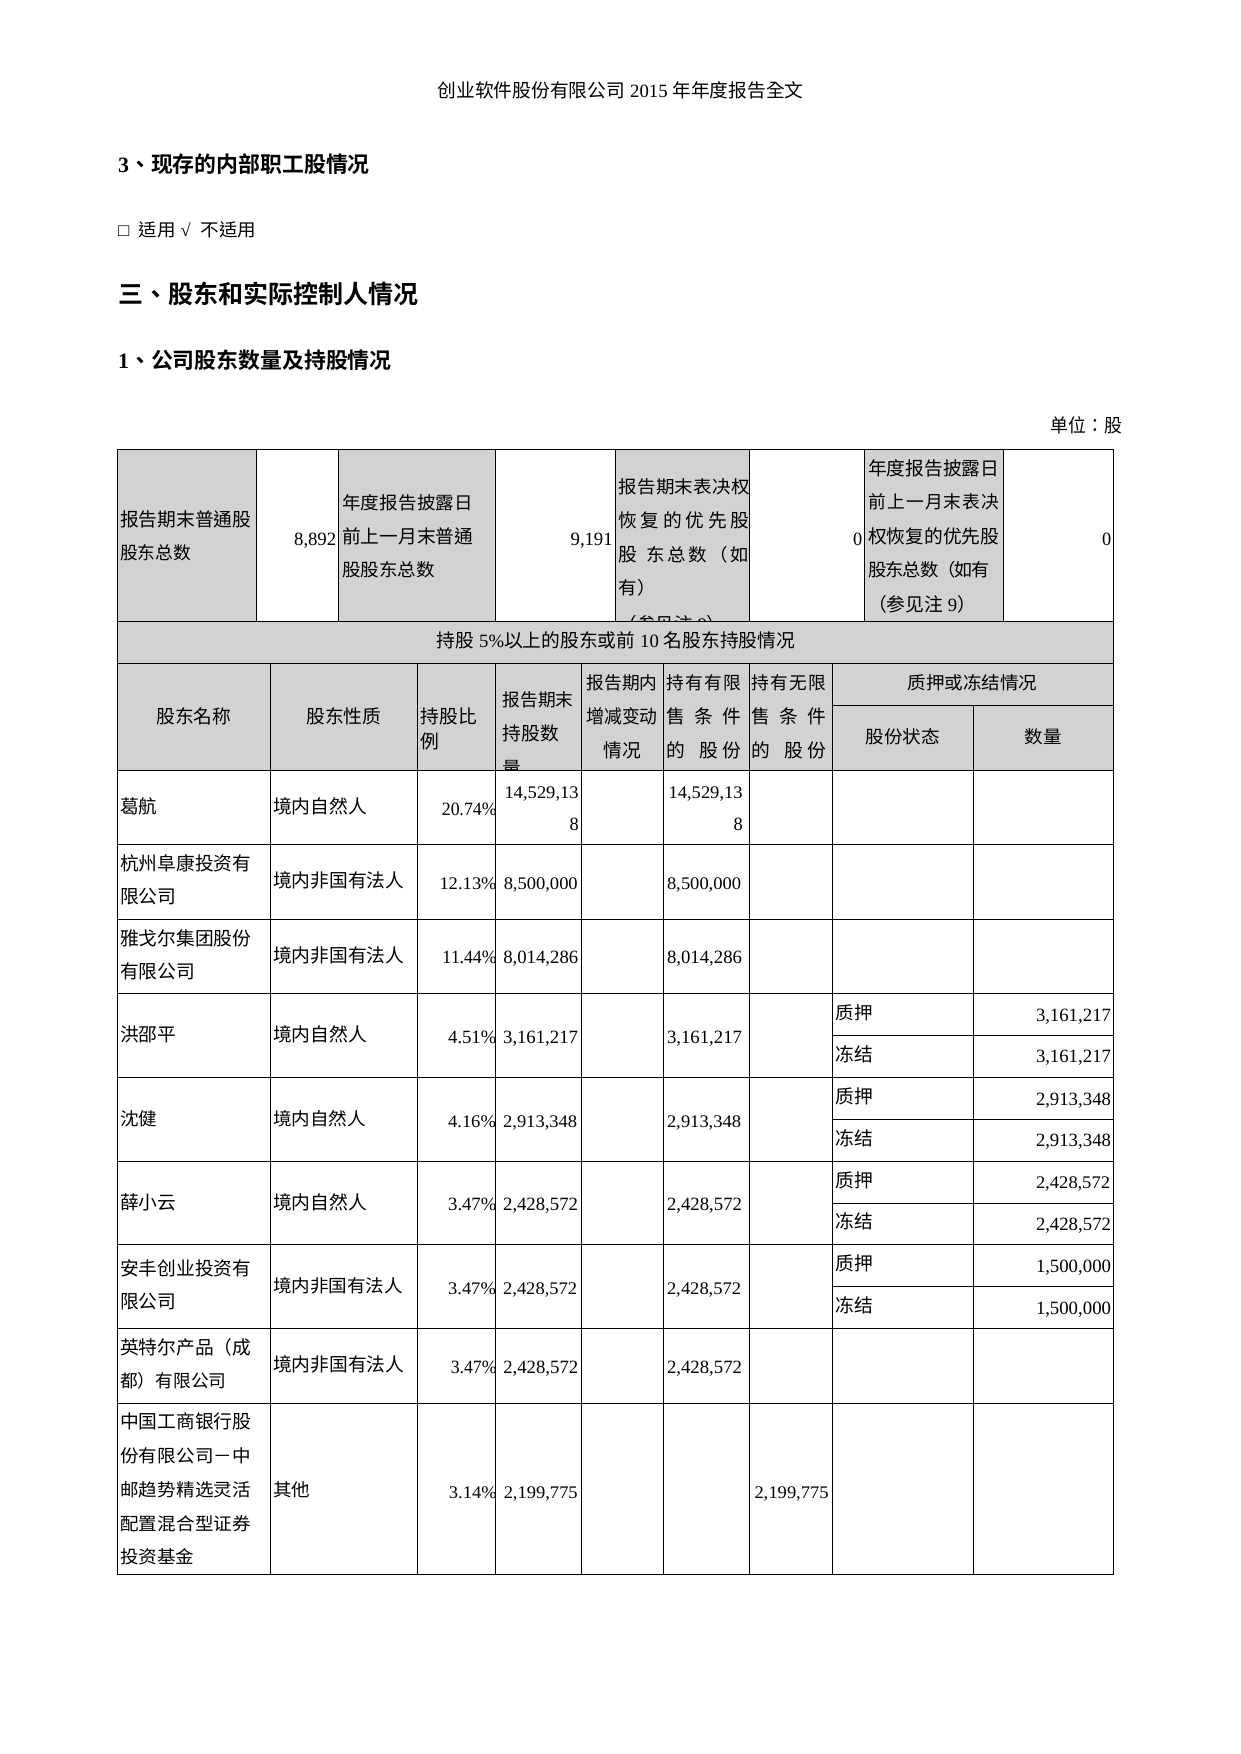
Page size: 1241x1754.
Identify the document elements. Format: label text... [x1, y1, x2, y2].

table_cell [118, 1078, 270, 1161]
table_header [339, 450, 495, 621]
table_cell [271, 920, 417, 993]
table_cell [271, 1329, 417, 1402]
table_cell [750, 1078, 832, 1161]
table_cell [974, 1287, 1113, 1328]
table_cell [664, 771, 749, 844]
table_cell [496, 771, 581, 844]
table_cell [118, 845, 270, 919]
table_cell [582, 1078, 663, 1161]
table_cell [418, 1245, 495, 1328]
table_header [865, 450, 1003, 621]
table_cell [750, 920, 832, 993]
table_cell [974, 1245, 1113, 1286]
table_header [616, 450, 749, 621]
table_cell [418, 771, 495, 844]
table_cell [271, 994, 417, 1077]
subtitle 1、公司股东数量及持股情况 [118, 345, 1134, 375]
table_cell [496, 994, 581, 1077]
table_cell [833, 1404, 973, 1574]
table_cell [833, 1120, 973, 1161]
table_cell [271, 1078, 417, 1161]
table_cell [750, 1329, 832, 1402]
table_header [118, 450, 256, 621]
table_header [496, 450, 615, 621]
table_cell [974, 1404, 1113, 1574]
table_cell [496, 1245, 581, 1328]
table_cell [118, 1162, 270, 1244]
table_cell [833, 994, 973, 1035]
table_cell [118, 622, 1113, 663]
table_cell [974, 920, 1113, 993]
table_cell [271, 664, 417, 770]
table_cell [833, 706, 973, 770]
text □ 适用 √ 不适用 [118, 218, 1134, 242]
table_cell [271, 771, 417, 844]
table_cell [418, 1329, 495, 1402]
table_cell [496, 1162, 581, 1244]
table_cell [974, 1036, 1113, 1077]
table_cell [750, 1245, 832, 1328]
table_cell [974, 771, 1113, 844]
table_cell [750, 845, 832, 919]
subtitle 3、现存的内部职工股情况 [118, 149, 1134, 179]
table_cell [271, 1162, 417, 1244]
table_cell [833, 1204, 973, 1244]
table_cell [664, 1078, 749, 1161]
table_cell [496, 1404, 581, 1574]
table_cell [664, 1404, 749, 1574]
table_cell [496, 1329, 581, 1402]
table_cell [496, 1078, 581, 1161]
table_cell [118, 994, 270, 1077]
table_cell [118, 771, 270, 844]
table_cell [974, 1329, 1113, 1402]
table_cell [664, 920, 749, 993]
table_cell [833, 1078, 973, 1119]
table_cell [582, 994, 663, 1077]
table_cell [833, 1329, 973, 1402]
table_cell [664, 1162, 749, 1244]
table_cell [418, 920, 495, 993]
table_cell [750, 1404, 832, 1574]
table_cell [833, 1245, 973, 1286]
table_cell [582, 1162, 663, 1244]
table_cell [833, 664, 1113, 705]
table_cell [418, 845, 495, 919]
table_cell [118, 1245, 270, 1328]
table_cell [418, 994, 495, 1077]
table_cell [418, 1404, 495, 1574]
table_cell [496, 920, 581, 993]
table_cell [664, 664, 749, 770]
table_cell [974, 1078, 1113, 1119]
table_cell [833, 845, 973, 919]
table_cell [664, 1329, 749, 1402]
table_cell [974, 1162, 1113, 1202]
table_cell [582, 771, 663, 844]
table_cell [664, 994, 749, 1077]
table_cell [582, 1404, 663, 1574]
subtitle 三、股东和实际控制人情况 [118, 276, 1134, 310]
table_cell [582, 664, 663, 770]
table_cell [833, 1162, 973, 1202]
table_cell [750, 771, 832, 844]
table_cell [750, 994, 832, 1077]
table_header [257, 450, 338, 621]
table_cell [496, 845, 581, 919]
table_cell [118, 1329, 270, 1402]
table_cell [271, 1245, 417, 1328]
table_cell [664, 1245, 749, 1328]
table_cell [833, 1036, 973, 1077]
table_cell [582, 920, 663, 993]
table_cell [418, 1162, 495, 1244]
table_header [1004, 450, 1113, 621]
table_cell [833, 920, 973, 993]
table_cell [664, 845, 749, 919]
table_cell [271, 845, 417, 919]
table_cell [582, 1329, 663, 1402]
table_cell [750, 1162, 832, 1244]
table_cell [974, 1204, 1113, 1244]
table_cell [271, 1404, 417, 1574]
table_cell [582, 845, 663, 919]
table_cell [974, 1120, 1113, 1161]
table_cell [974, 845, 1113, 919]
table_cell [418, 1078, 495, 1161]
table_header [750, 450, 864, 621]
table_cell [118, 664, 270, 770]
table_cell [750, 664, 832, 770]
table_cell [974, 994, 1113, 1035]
text 单位：股 [106, 412, 1122, 438]
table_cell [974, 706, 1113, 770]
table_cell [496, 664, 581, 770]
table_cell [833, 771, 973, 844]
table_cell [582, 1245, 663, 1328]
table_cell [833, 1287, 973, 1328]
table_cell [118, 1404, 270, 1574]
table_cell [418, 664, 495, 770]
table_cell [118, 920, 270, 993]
